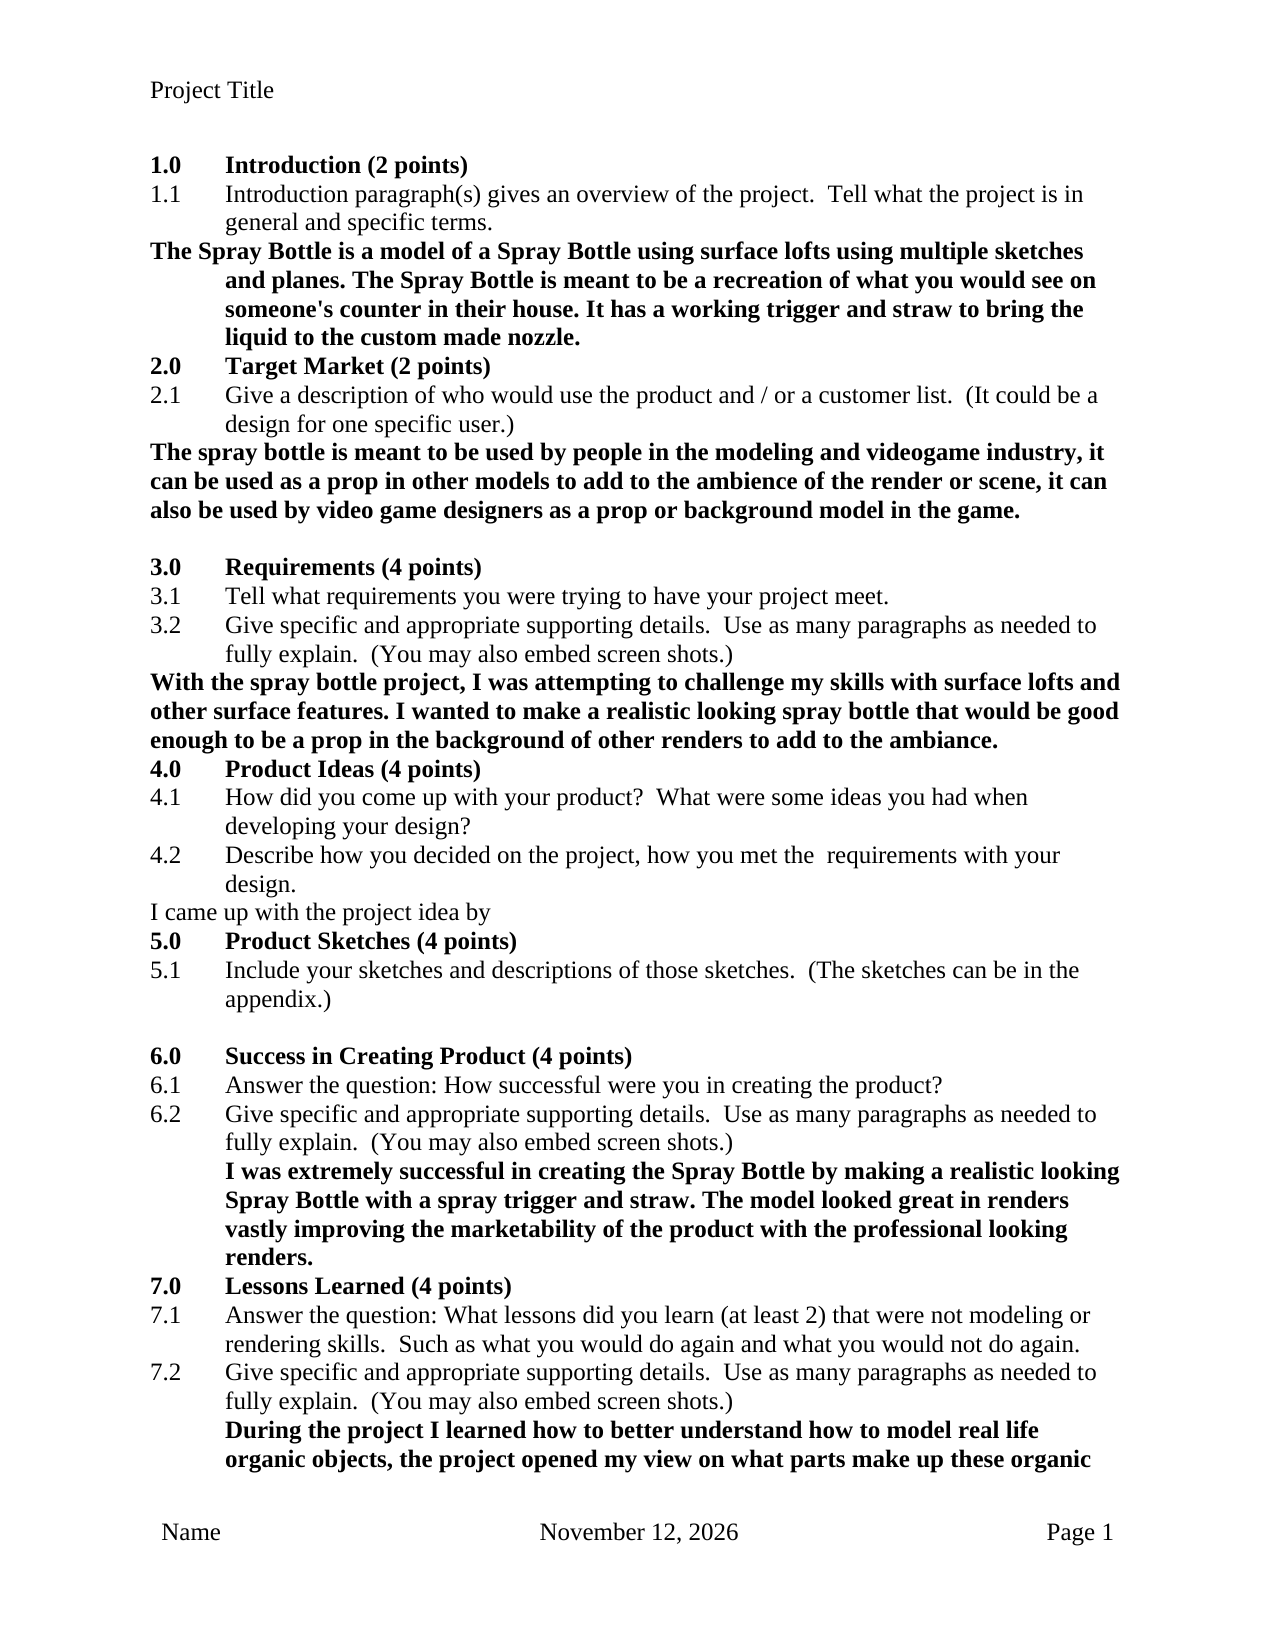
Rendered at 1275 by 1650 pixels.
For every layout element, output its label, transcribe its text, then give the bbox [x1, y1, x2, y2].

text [225, 1415, 1125, 1472]
list Give specific and appropriate supporting details. Use as many paragraphs as needed to fully explain. (You may also embed screen shots.) [150, 1099, 1125, 1156]
list Answer the question: What lessons did you learn (at least 2) that were not modeling or rendering skills. Such as what you would do again and what you would not do again. [150, 1300, 1125, 1357]
list Answer the question: How successful were you in creating the product? [150, 1070, 1125, 1099]
list Introduction (2 points) [150, 150, 1125, 179]
list Give specific and appropriate supporting details. Use as many paragraphs as needed to fully explain. (You may also embed screen shots.) [150, 610, 1125, 667]
list Introduction paragraph(s) gives an overview of the project. Tell what the project is in general and specific terms. [150, 179, 1125, 236]
list Requirements (4 points) [150, 552, 1125, 581]
list Give specific and appropriate supporting details. Use as many paragraphs as needed to fully explain. (You may also embed screen shots.) [150, 1357, 1125, 1415]
list Product Ideas (4 points) [150, 754, 1125, 782]
text With the spray bottle project, I was attempting to challenge my skills with surface lofts and other surface features. I wanted to make a realistic looking spray bottle that would be good enough to be a prop in the background of other renders to add to the ambiance. [150, 667, 1125, 754]
text The Spray Bottle is a model of a Spray Bottle using surface lofts using multiple sketches and planes. The Spray Bottle is meant to be a recreation of what you would see on someone's counter in their house. It has a working trigger and straw to bring the liquid to the custom made nozzle. [150, 236, 1125, 351]
text I came up with the project idea by [150, 897, 1125, 926]
list Give a description of who would use the product and / or a customer list. (It could be a design for one specific user.) [150, 380, 1125, 437]
text The spray bottle is meant to be used by people in the modeling and videogame industry, it can be used as a prop in other models to add to the ambience of the render or scene, it can also be used by video game designers as a prop or background model in the game. [150, 437, 1125, 524]
list Tell what requirements you were trying to have your project meet. [150, 581, 1125, 610]
list Include your sketches and descriptions of those sketches. (The sketches can be in the appendix.) [150, 955, 1125, 1012]
list Target Market (2 points) [150, 351, 1125, 380]
list Success in Creating Product (4 points) [150, 1041, 1125, 1070]
list How did you come up with your product? What were some ideas you had when developing your design? [150, 782, 1125, 840]
list Product Sketches (4 points) [150, 926, 1125, 955]
list Describe how you decided on the project, how you met the requirements with your design. [150, 840, 1125, 897]
list Lessons Learned (4 points) [150, 1271, 1125, 1300]
text I was extremely successful in creating the Spray Bottle by making a realistic looking Spray Bottle with a spray trigger and straw. The model looked great in renders vastly improving the marketability of the product with the professional looking renders. [225, 1156, 1125, 1271]
